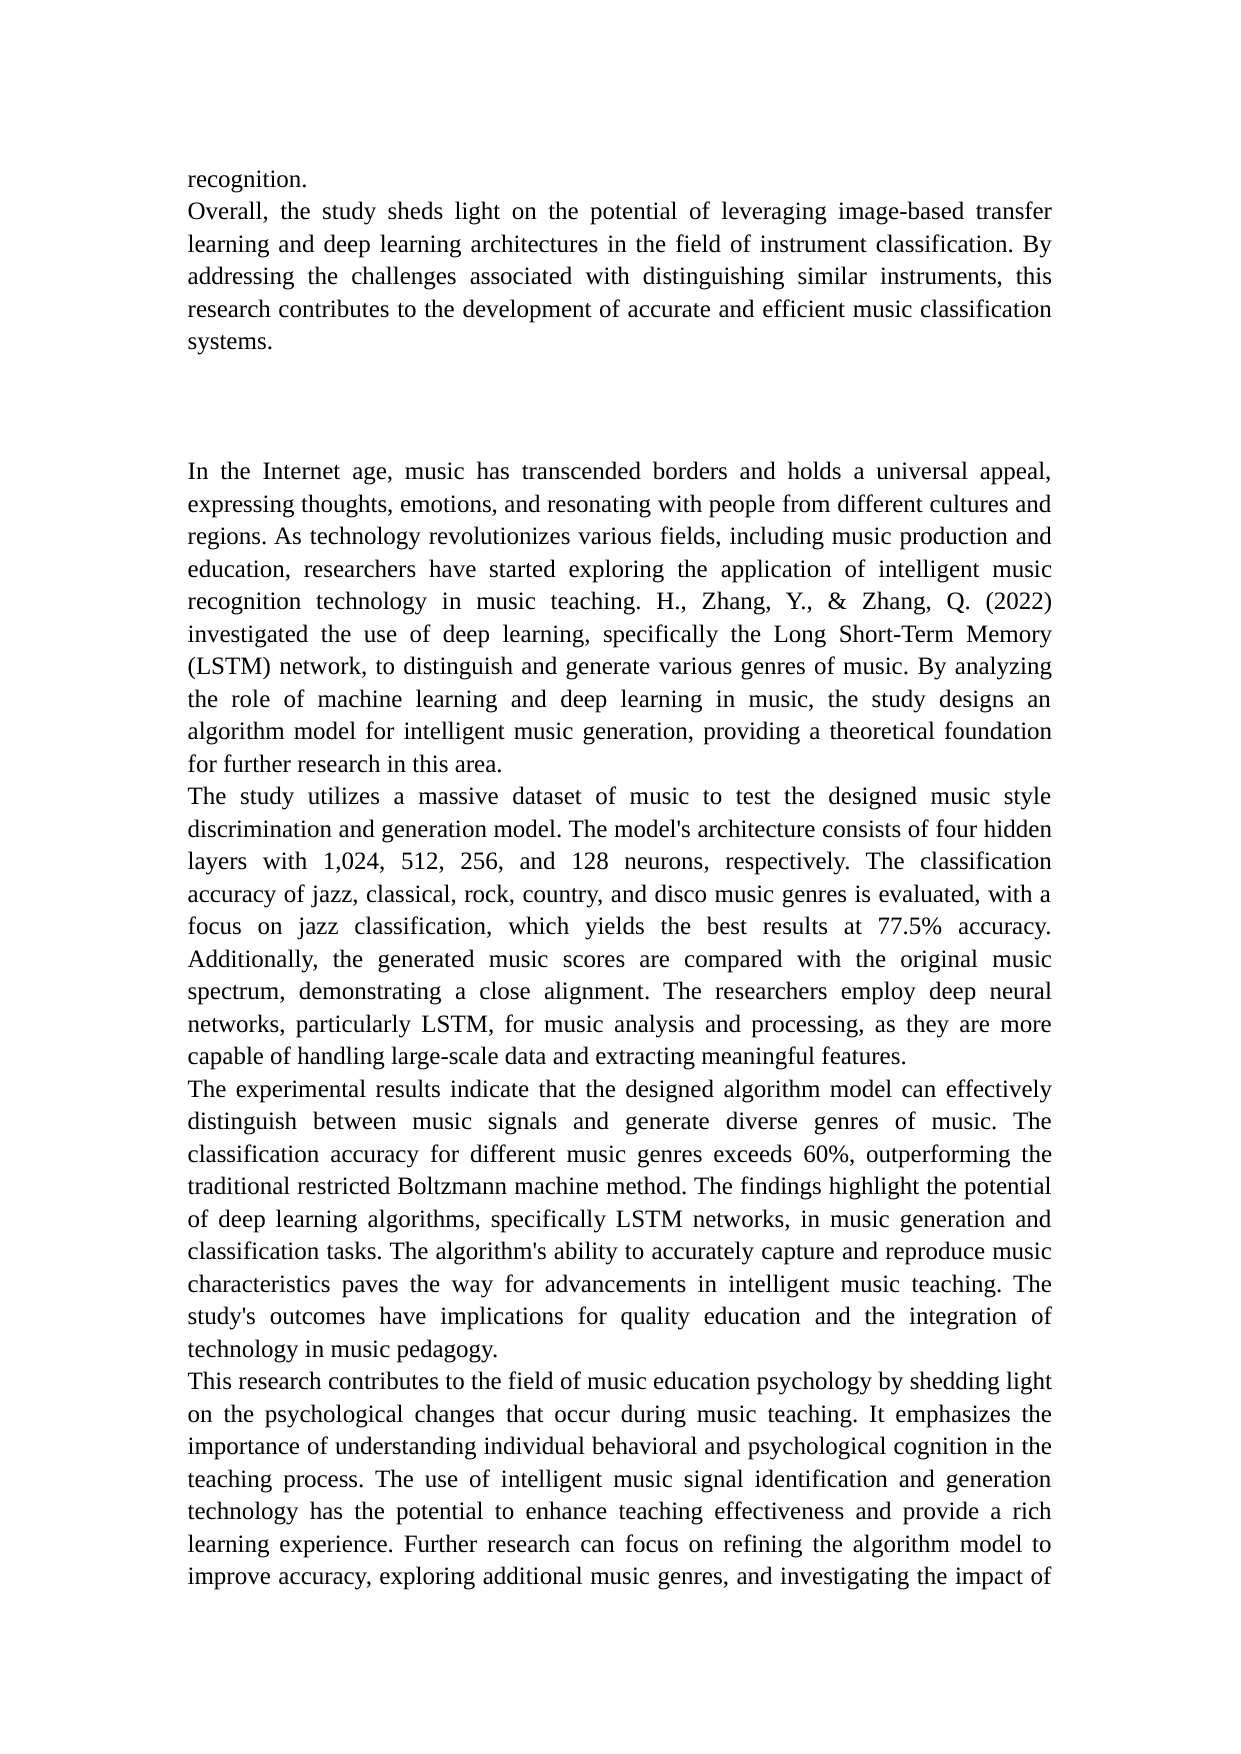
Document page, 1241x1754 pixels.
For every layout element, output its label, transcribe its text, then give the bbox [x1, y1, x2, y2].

text The study utilizes a massive dataset of music to test the designed music style discrimination and generation model. The model's architecture consists of four hidden layers with 1,024, 512, 256, and 128 neurons, respectively. The classification accuracy of jazz, classical, rock, country, and disco music genres is evaluated, with a focus on jazz classification, which yields the best results at 77.5% accuracy. Additionally, the generated music scores are compared with the original music spectrum, demonstrating a close alignment. The researchers employ deep neural networks, particularly LSTM, for music analysis and processing, as they are more capable of handling large-scale data and extracting meaningful features. [187, 779, 1053, 1072]
text In the Internet age, music has transcended borders and holds a universal appeal, expressing thoughts, emotions, and resonating with people from different cultures and regions. As technology revolutionizes various fields, including music production and education, researchers have started exploring the application of intelligent music recognition technology in music teaching. H., Zhang, Y., & Zhang, Q. (2022) investigated the use of deep learning, specifically the Long Short-Term Memory (LSTM) network, to distinguish and generate various genres of music. By analyzing the role of machine learning and deep learning in music, the study designs an algorithm model for intelligent music generation, providing a theoretical foundation for further research in this area. [187, 454, 1053, 779]
text The experimental results indicate that the designed algorithm model can effectively distinguish between music signals and generate diverse genres of music. The classification accuracy for different music genres exceeds 60%, outperforming the traditional restricted Boltzmann machine method. The findings highlight the potential of deep learning algorithms, specifically LSTM networks, in music generation and classification tasks. The algorithm's ability to accurately capture and reproduce music characteristics paves the way for advancements in intelligent music teaching. The study's outcomes have implications for quality education and the integration of technology in music pedagogy. [187, 1072, 1053, 1364]
